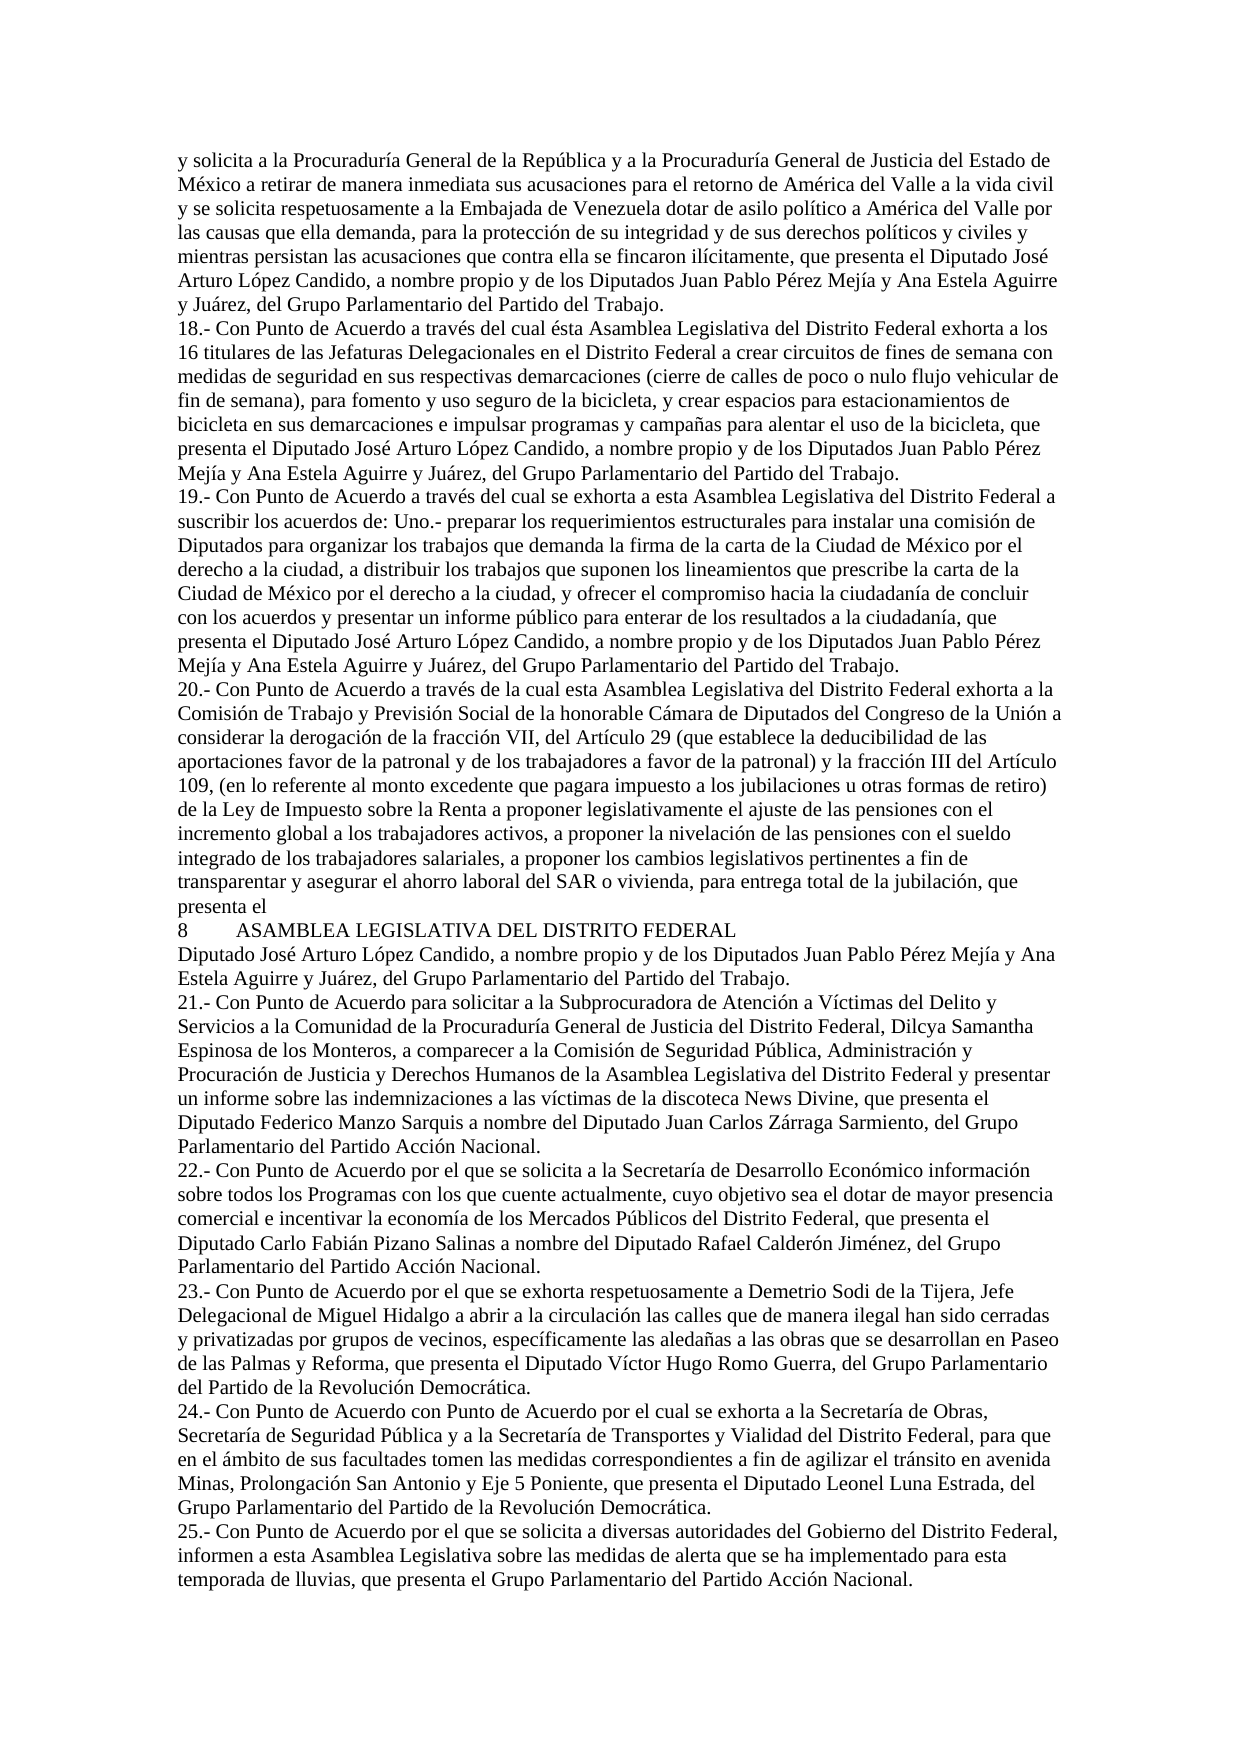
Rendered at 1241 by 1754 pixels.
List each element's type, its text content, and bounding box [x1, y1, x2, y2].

text 22.- Con Punto de Acuerdo por el que se solicita a la Secretaría de Desarrollo Económico información sobre todos los Programas con los que cuente actualmente, cuyo objetivo sea el dotar de mayor presencia comercial e incentivar la economía de los Mercados Públicos del Distrito Federal, que presenta el Diputado Carlo Fabián Pizano Salinas a nombre del Diputado Rafael Calderón Jiménez, del Grupo Parlamentario del Partido Acción Nacional. [177, 1158, 1063, 1278]
text 23.- Con Punto de Acuerdo por el que se exhorta respetuosamente a Demetrio Sodi de la Tijera, Jefe Delegacional de Miguel Hidalgo a abrir a la circulación las calles que de manera ilegal han sido cerradas y privatizadas por grupos de vecinos, específicamente las aledañas a las obras que se desarrollan en Paseo de las Palmas y Reforma, que presenta el Diputado Víctor Hugo Romo Guerra, del Grupo Parlamentario del Partido de la Revolución Democrática. [177, 1278, 1063, 1399]
text 19.- Con Punto de Acuerdo a través del cual se exhorta a esta Asamblea Legislativa del Distrito Federal a suscribir los acuerdos de: Uno.- preparar los requerimientos estructurales para instalar una comisión de Diputados para organizar los trabajos que demanda la firma de la carta de la Ciudad de México por el derecho a la ciudad, a distribuir los trabajos que suponen los lineamientos que prescribe la carta de la Ciudad de México por el derecho a la ciudad, y ofrecer el compromiso hacia la ciudadanía de concluir con los acuerdos y presentar un informe público para enterar de los resultados a la ciudadanía, que presenta el Diputado José Arturo López Candido, a nombre propio y de los Diputados Juan Pablo Pérez Mejía y Ana Estela Aguirre y Juárez, del Grupo Parlamentario del Partido del Trabajo. [177, 484, 1063, 677]
text y solicita a la Procuraduría General de la República y a la Procuraduría General de Justicia del Estado de México a retirar de manera inmediata sus acusaciones para el retorno de América del Valle a la vida civil y se solicita respetuosamente a la Embajada de Venezuela dotar de asilo político a América del Valle por las causas que ella demanda, para la protección de su integridad y de sus derechos políticos y civiles y mientras persistan las acusaciones que contra ella se fincaron ilícitamente, que presenta el Diputado José Arturo López Candido, a nombre propio y de los Diputados Juan Pablo Pérez Mejía y Ana Estela Aguirre y Juárez, del Grupo Parlamentario del Partido del Trabajo. [177, 148, 1063, 316]
text Diputado José Arturo López Candido, a nombre propio y de los Diputados Juan Pablo Pérez Mejía y Ana Estela Aguirre y Juárez, del Grupo Parlamentario del Partido del Trabajo. [177, 942, 1063, 990]
text 18.- Con Punto de Acuerdo a través del cual ésta Asamblea Legislativa del Distrito Federal exhorta a los 16 titulares de las Jefaturas Delegacionales en el Distrito Federal a crear circuitos de fines de semana con medidas de seguridad en sus respectivas demarcaciones (cierre de calles de poco o nulo flujo vehicular de fin de semana), para fomento y uso seguro de la bicicleta, y crear espacios para estacionamientos de bicicleta en sus demarcaciones e impulsar programas y campañas para alentar el uso de la bicicleta, que presenta el Diputado José Arturo López Candido, a nombre propio y de los Diputados Juan Pablo Pérez Mejía y Ana Estela Aguirre y Juárez, del Grupo Parlamentario del Partido del Trabajo. [177, 316, 1063, 484]
text 8 ASAMBLEA LEGISLATIVA DEL DISTRITO FEDERAL [177, 918, 1063, 942]
text 24.- Con Punto de Acuerdo con Punto de Acuerdo por el cual se exhorta a la Secretaría de Obras, Secretaría de Seguridad Pública y a la Secretaría de Transportes y Vialidad del Distrito Federal, para que en el ámbito de sus facultades tomen las medidas correspondientes a fin de agilizar el tránsito en avenida Minas, Prolongación San Antonio y Eje 5 Poniente, que presenta el Diputado Leonel Luna Estrada, del Grupo Parlamentario del Partido de la Revolución Democrática. [177, 1399, 1063, 1519]
text 20.- Con Punto de Acuerdo a través de la cual esta Asamblea Legislativa del Distrito Federal exhorta a la Comisión de Trabajo y Previsión Social de la honorable Cámara de Diputados del Congreso de la Unión a considerar la derogación de la fracción VII, del Artículo 29 (que establece la deducibilidad de las aportaciones favor de la patronal y de los trabajadores a favor de la patronal) y la fracción III del Artículo 109, (en lo referente al monto excedente que pagara impuesto a los jubilaciones u otras formas de retiro) de la Ley de Impuesto sobre la Renta a proponer legislativamente el ajuste de las pensiones con el incremento global a los trabajadores activos, a proponer la nivelación de las pensiones con el sueldo integrado de los trabajadores salariales, a proponer los cambios legislativos pertinentes a fin de transparentar y asegurar el ahorro laboral del SAR o vivienda, para entrega total de la jubilación, que presenta el [177, 677, 1063, 918]
text 25.- Con Punto de Acuerdo por el que se solicita a diversas autoridades del Gobierno del Distrito Federal, informen a esta Asamblea Legislativa sobre las medidas de alerta que se ha implementado para esta temporada de lluvias, que presenta el Grupo Parlamentario del Partido Acción Nacional. [177, 1519, 1063, 1591]
text 21.- Con Punto de Acuerdo para solicitar a la Subprocuradora de Atención a Víctimas del Delito y Servicios a la Comunidad de la Procuraduría General de Justicia del Distrito Federal, Dilcya Samantha Espinosa de los Monteros, a comparecer a la Comisión de Seguridad Pública, Administración y Procuración de Justicia y Derechos Humanos de la Asamblea Legislativa del Distrito Federal y presentar un informe sobre las indemnizaciones a las víctimas de la discoteca News Divine, que presenta el Diputado Federico Manzo Sarquis a nombre del Diputado Juan Carlos Zárraga Sarmiento, del Grupo Parlamentario del Partido Acción Nacional. [177, 990, 1063, 1158]
